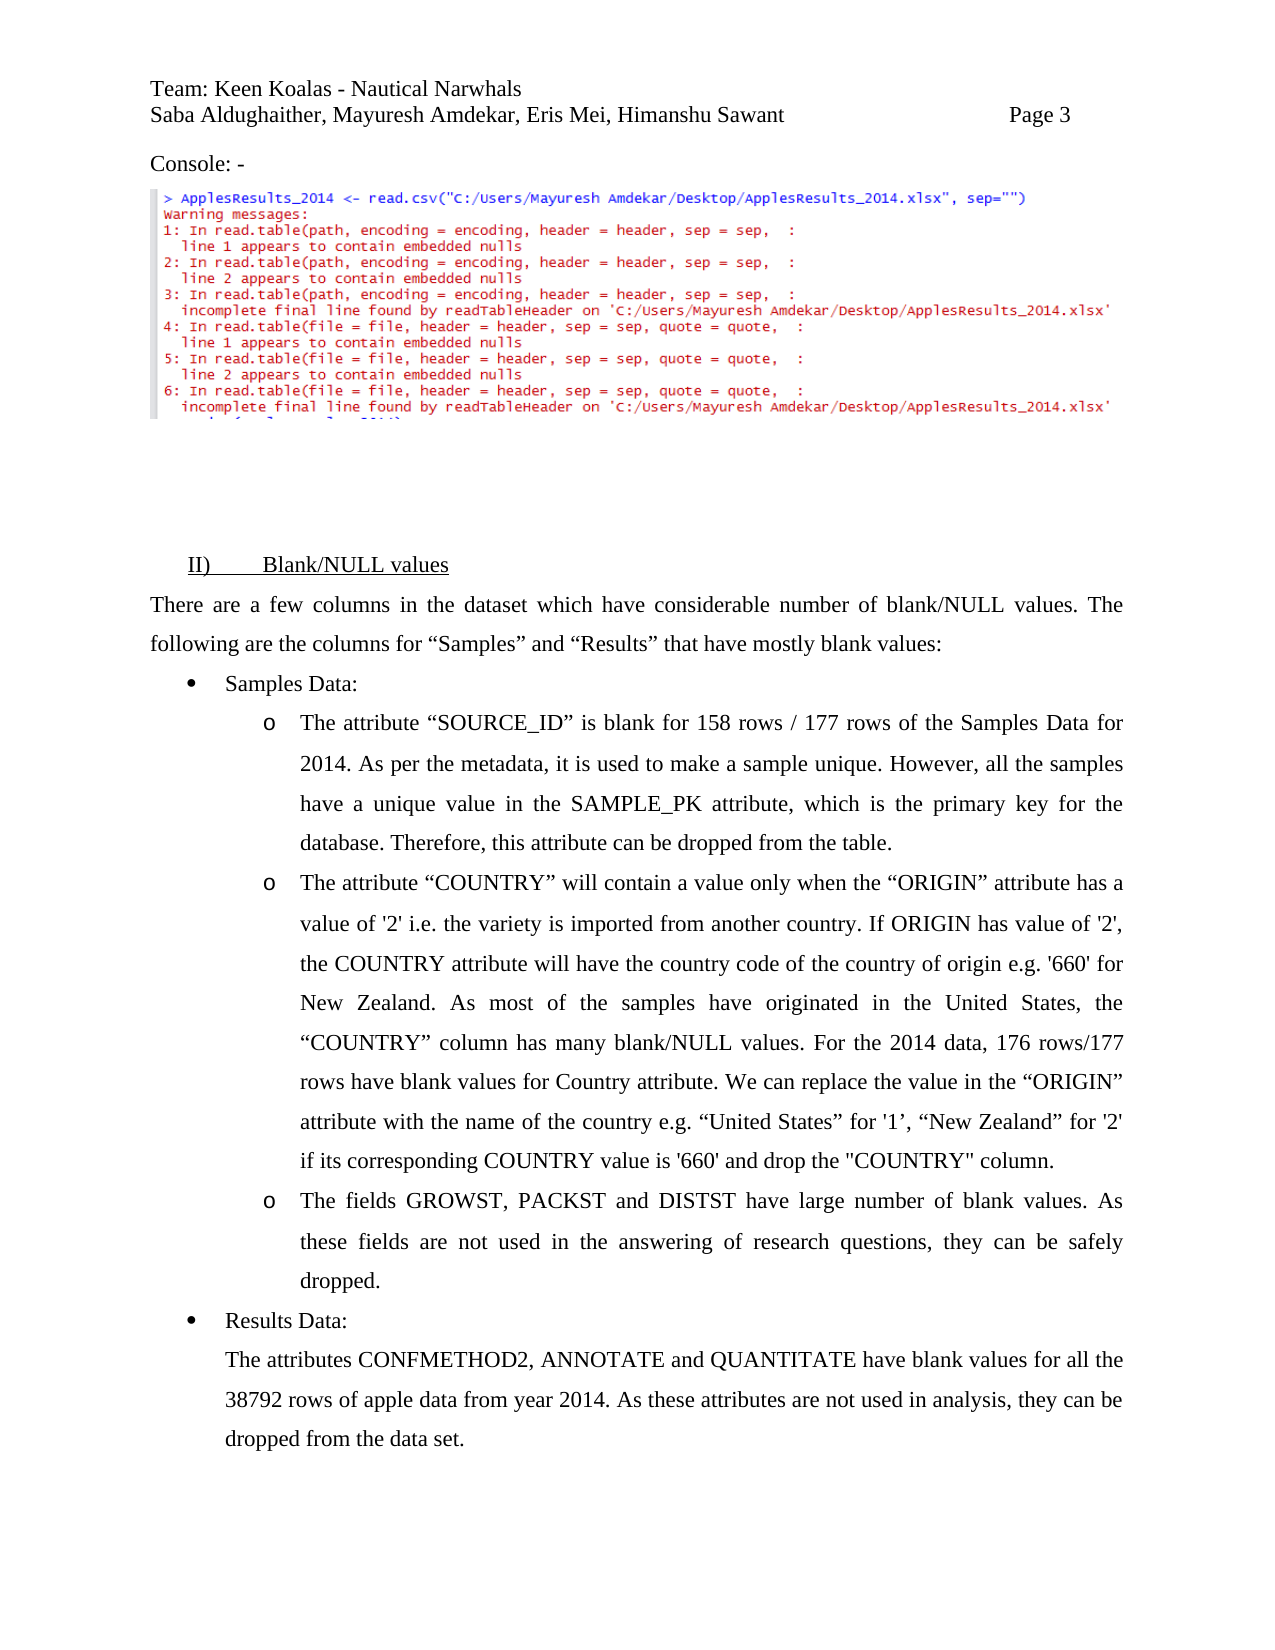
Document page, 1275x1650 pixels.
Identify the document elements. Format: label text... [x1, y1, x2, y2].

list Results Data: [187, 1307, 1125, 1333]
list The fields GROWST, PACKST and DISTST have large number of blank values. As these fields are not used in the answering of research questions, they can be safely dropped. [262, 1187, 1125, 1294]
picture [150, 189, 1125, 419]
list The attribute “COUNTRY” will contain a value only when the “ORIGIN” attribute has a value of '2' i.e. the variety is imported from another country. If ORIGIN has value of '2', the COUNTRY attribute will have the country code of the country of origin e.g. '660' for New Zealand. As most of the samples have originated in the United States, the “COUNTRY” column has many blank/NULL values. For the 2014 data, 176 rows/177 rows have blank values for Country attribute. We can replace the value in the “ORIGIN” attribute with the name of the country e.g. “United States” for '1’, “New Zealand” for '2' if its corresponding COUNTRY value is '660' and drop the "COUNTRY" column. [262, 869, 1125, 1173]
list The attribute “SOURCE_ID” is blank for 158 rows / 177 rows of the Samples Data for 2014. As per the metadata, it is used to make a sample unique. However, all the samples have a unique value in the SAMPLE_PK attribute, which is the primary key for the database. Therefore, this attribute can be dropped from the table. [262, 709, 1125, 856]
list Samples Data: [187, 670, 1125, 696]
list Blank/NULL values [187, 551, 1125, 578]
text Console: - [150, 150, 1125, 176]
text There are a few columns in the dataset which have considerable number of blank/NULL values. The following are the columns for “Samples” and “Results” that have mostly blank values: [150, 591, 1125, 657]
